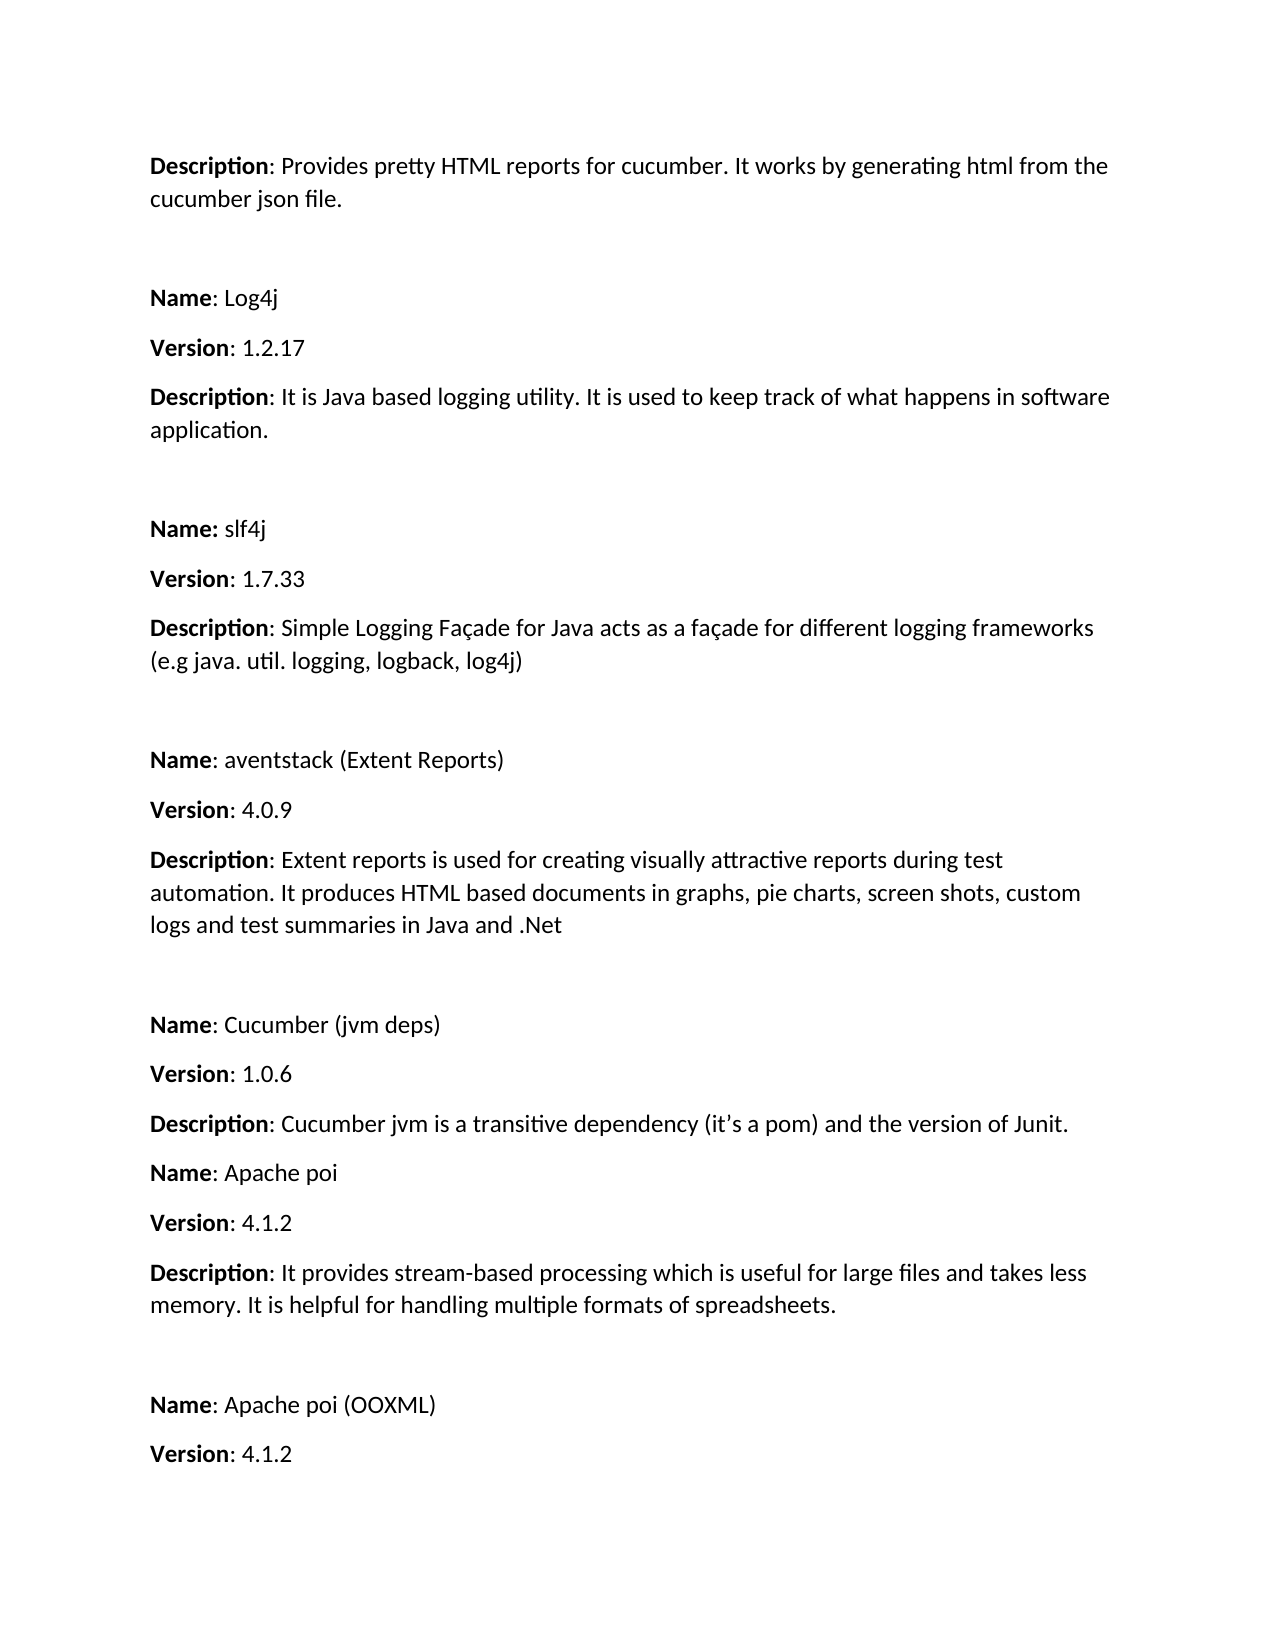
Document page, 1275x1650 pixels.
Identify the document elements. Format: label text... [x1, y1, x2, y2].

text Version: 4.1.2 [150, 1207, 1125, 1238]
text Description: Extent reports is used for creating visually attractive reports during test automation. It produces HTML based documents in graphs, pie charts, screen shots, custom logs and test summaries in Java and .Net [150, 844, 1125, 940]
text Version: 1.2.17 [150, 332, 1125, 362]
text Description: Simple Logging Façade for Java acts as a façade for different logging frameworks (e.g java. util. logging, logback, log4j) [150, 612, 1125, 676]
text Description: It provides stream-based processing which is useful for large files and takes less memory. It is helpful for handling multiple formats of spreadsheets. [150, 1257, 1125, 1320]
text Description: It is Java based logging utility. It is used to keep track of what happens in software application. [150, 381, 1125, 445]
text Version: 1.0.6 [150, 1058, 1125, 1089]
text Description: Cucumber jvm is a transitive dependency (it’s a pom) and the version of Junit. [150, 1108, 1125, 1138]
text Version: 4.1.2 [150, 1438, 1125, 1469]
text Name: Apache poi (OOXML) [150, 1389, 1125, 1419]
text Name: slf4j [150, 513, 1125, 544]
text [150, 150, 1125, 213]
text Version: 4.0.9 [150, 794, 1125, 825]
text Name: aventstack (Extent Reports) [150, 744, 1125, 775]
text Name: Log4j [150, 282, 1125, 313]
text Name: Apache poi [150, 1157, 1125, 1188]
text Name: Cucumber (jvm deps) [150, 1009, 1125, 1039]
text Version: 1.7.33 [150, 563, 1125, 593]
